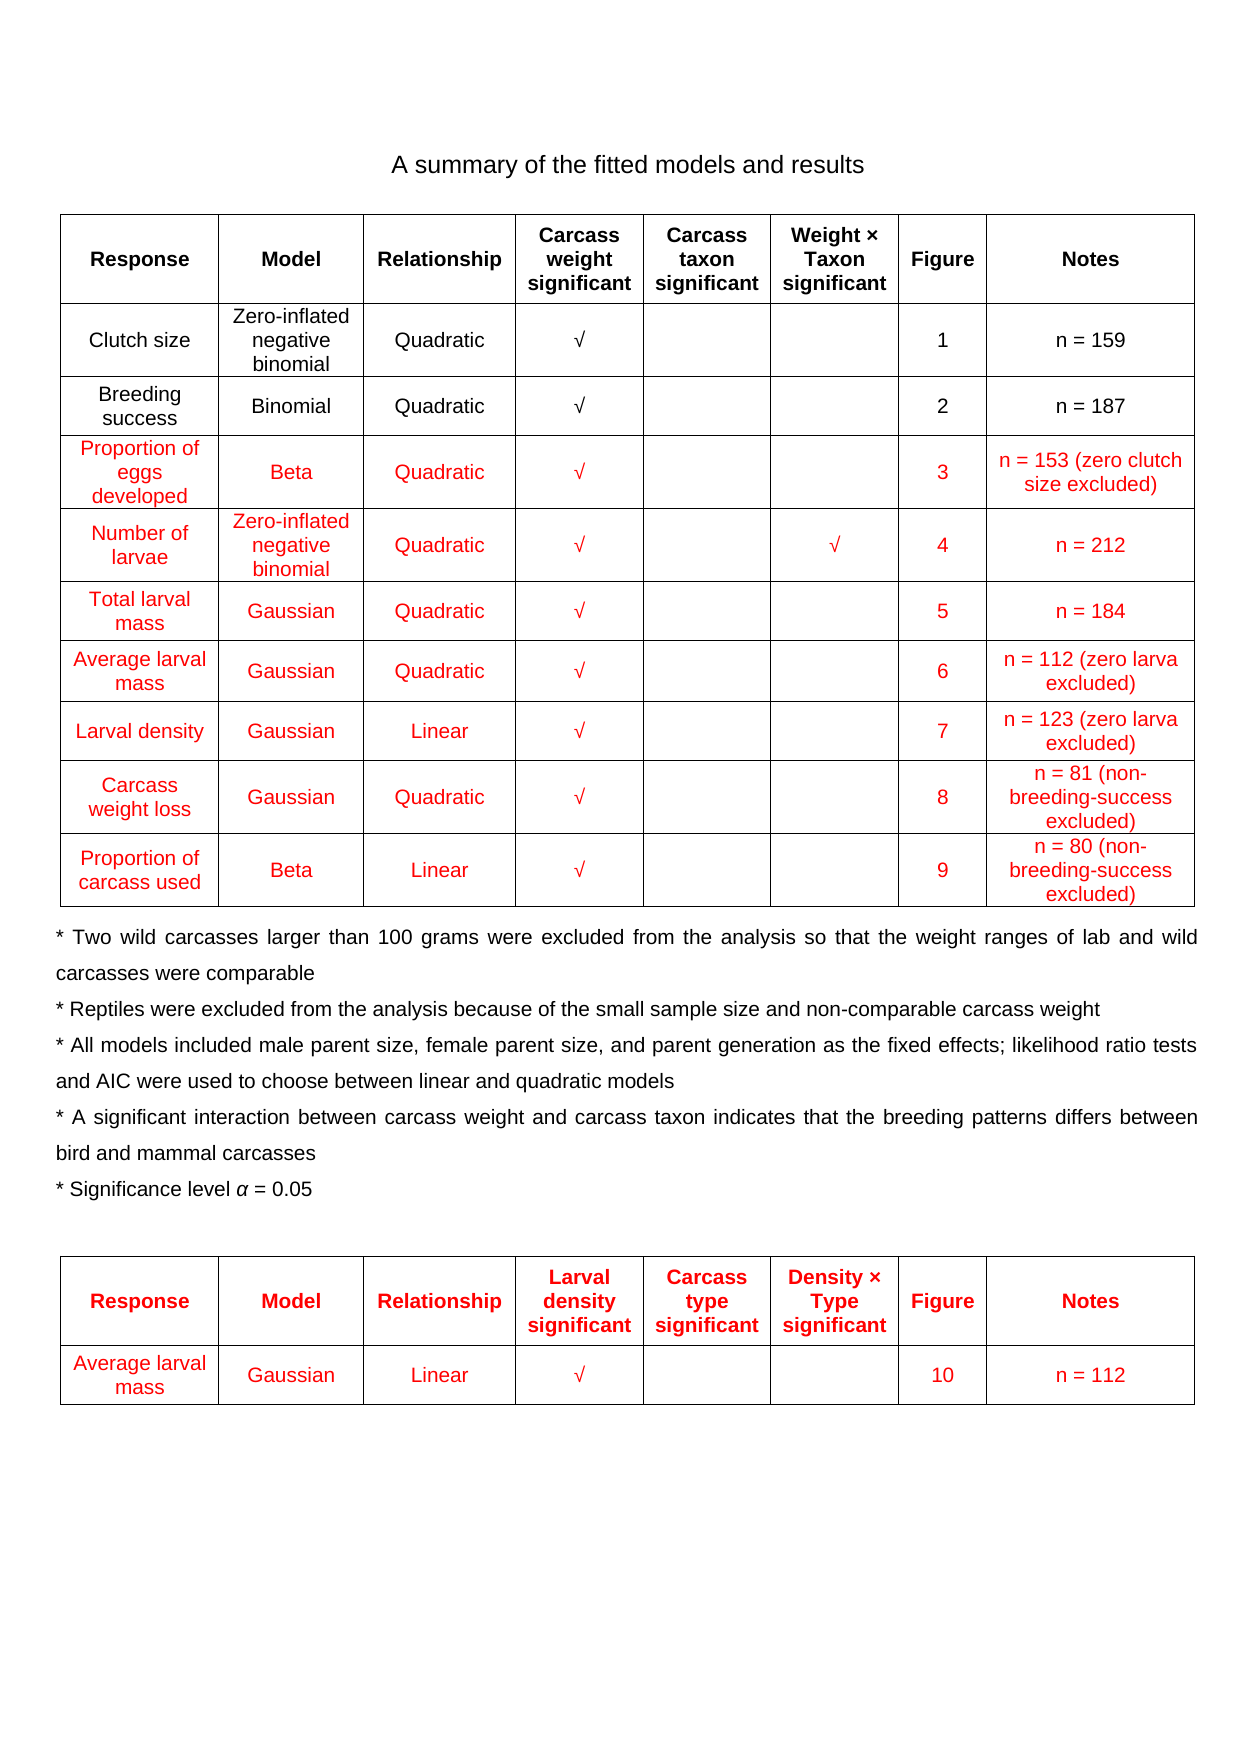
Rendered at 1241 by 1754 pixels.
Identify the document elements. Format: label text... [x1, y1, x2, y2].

table_cell Quadratic [364, 761, 515, 833]
table_cell [644, 304, 770, 376]
table_cell Breeding success [61, 377, 218, 435]
table_cell Gaussian [219, 1346, 363, 1404]
table_cell Quadratic [364, 641, 515, 701]
table_cell √ [516, 834, 643, 906]
table_cell √ [516, 509, 643, 581]
table_cell n = 123 (zero larva excluded) [987, 702, 1194, 760]
table_cell [644, 641, 770, 701]
table_cell 8 [899, 761, 986, 833]
table_cell 1 [899, 304, 986, 376]
table_header Figure [899, 1257, 986, 1344]
table_cell [771, 834, 898, 906]
table_cell √ [516, 582, 643, 640]
table_header Weight × Taxon significant [771, 215, 898, 303]
table_cell n = 153 (zero clutch size excluded) [987, 436, 1194, 508]
text * Two wild carcasses larger than 100 grams were excluded from the analysis so that the weight ranges of lab and wild carcasses were comparable [56, 925, 1200, 985]
table_cell Beta [219, 436, 363, 508]
table_cell [771, 436, 898, 508]
table_cell Proportion of eggs developed [61, 436, 218, 508]
table_cell Linear [364, 1346, 515, 1404]
table_cell √ [516, 1346, 643, 1404]
table_cell Zero-inflated negative binomial [219, 509, 363, 581]
text * A significant interaction between carcass weight and carcass taxon indicates that the breeding patterns differs between bird and mammal carcasses [56, 1105, 1200, 1164]
table_cell [644, 509, 770, 581]
table_cell n = 212 [987, 509, 1194, 581]
table_cell Quadratic [364, 436, 515, 508]
table_header Relationship [364, 1257, 515, 1344]
table_cell n = 159 [987, 304, 1194, 376]
table_header Carcass weight significant [516, 215, 643, 303]
table_cell Gaussian [219, 702, 363, 760]
table_cell 10 [899, 1346, 986, 1404]
text A summary of the fitted models and results [56, 150, 1200, 179]
table_cell 6 [899, 641, 986, 701]
table_cell [771, 641, 898, 701]
table_cell Gaussian [219, 641, 363, 701]
table_cell √ [516, 761, 643, 833]
table_cell n = 112 (zero larva excluded) [987, 641, 1194, 701]
table_cell Zero-inflated negative binomial [219, 304, 363, 376]
table_cell 5 [899, 582, 986, 640]
table_cell [644, 1346, 770, 1404]
table_cell √ [516, 304, 643, 376]
table_cell [771, 304, 898, 376]
table_cell Linear [364, 834, 515, 906]
table_cell [644, 702, 770, 760]
table_header Figure [899, 215, 986, 303]
table_cell [644, 834, 770, 906]
table_cell Larval density [61, 702, 218, 760]
table_cell [644, 761, 770, 833]
table_cell n = 80 (non-breeding-success excluded) [987, 834, 1194, 906]
table_cell [771, 377, 898, 435]
table_cell n = 187 [987, 377, 1194, 435]
table_cell n = 184 [987, 582, 1194, 640]
table_cell n = 112 [987, 1346, 1194, 1404]
table_cell √ [771, 509, 898, 581]
text * All models included male parent size, female parent size, and parent generation as the fixed effects; likelihood ratio tests and AIC were used to choose between linear and quadratic models [56, 1033, 1200, 1093]
table_cell √ [516, 641, 643, 701]
table_cell Quadratic [364, 582, 515, 640]
table_cell √ [516, 377, 643, 435]
table_cell Proportion of carcass used [61, 834, 218, 906]
table_cell Gaussian [219, 761, 363, 833]
table_cell 7 [899, 702, 986, 760]
table_cell 2 [899, 377, 986, 435]
table_cell Carcass weight loss [61, 761, 218, 833]
table_header Notes [987, 1257, 1194, 1344]
table_header Carcass type significant [644, 1257, 770, 1344]
text * Significance level α = 0.05 [56, 1177, 1200, 1201]
table_cell Total larval mass [61, 582, 218, 640]
table_header Relationship [364, 215, 515, 303]
table_cell √ [516, 436, 643, 508]
table_header Density × Type significant [771, 1257, 898, 1344]
table_cell Clutch size [61, 304, 218, 376]
table_cell [771, 702, 898, 760]
table_header Notes [987, 215, 1194, 303]
table_cell √ [516, 702, 643, 760]
table_cell Number of larvae [61, 509, 218, 581]
table_cell Gaussian [219, 582, 363, 640]
table_cell [771, 761, 898, 833]
table_cell n = 81 (non-breeding-success excluded) [987, 761, 1194, 833]
table_cell Average larval mass [61, 641, 218, 701]
table_cell [644, 582, 770, 640]
table_header Response [61, 215, 218, 303]
table_cell Binomial [219, 377, 363, 435]
table_cell Quadratic [364, 377, 515, 435]
table_header Carcass taxon significant [644, 215, 770, 303]
table_cell [771, 1346, 898, 1404]
table_cell Average larval mass [61, 1346, 218, 1404]
table_cell [771, 582, 898, 640]
table_header Larval density significant [516, 1257, 643, 1344]
table_header Response [61, 1257, 218, 1344]
table_cell 9 [899, 834, 986, 906]
table_cell Quadratic [364, 509, 515, 581]
table_header Model [219, 215, 363, 303]
table_cell Linear [364, 702, 515, 760]
table_cell [644, 377, 770, 435]
table_cell Quadratic [364, 304, 515, 376]
table_cell [644, 436, 770, 508]
table_header Model [219, 1257, 363, 1344]
table_cell 3 [899, 436, 986, 508]
table_cell 4 [899, 509, 986, 581]
table_cell Beta [219, 834, 363, 906]
text * Reptiles were excluded from the analysis because of the small sample size and non-comparable carcass weight [56, 997, 1200, 1021]
